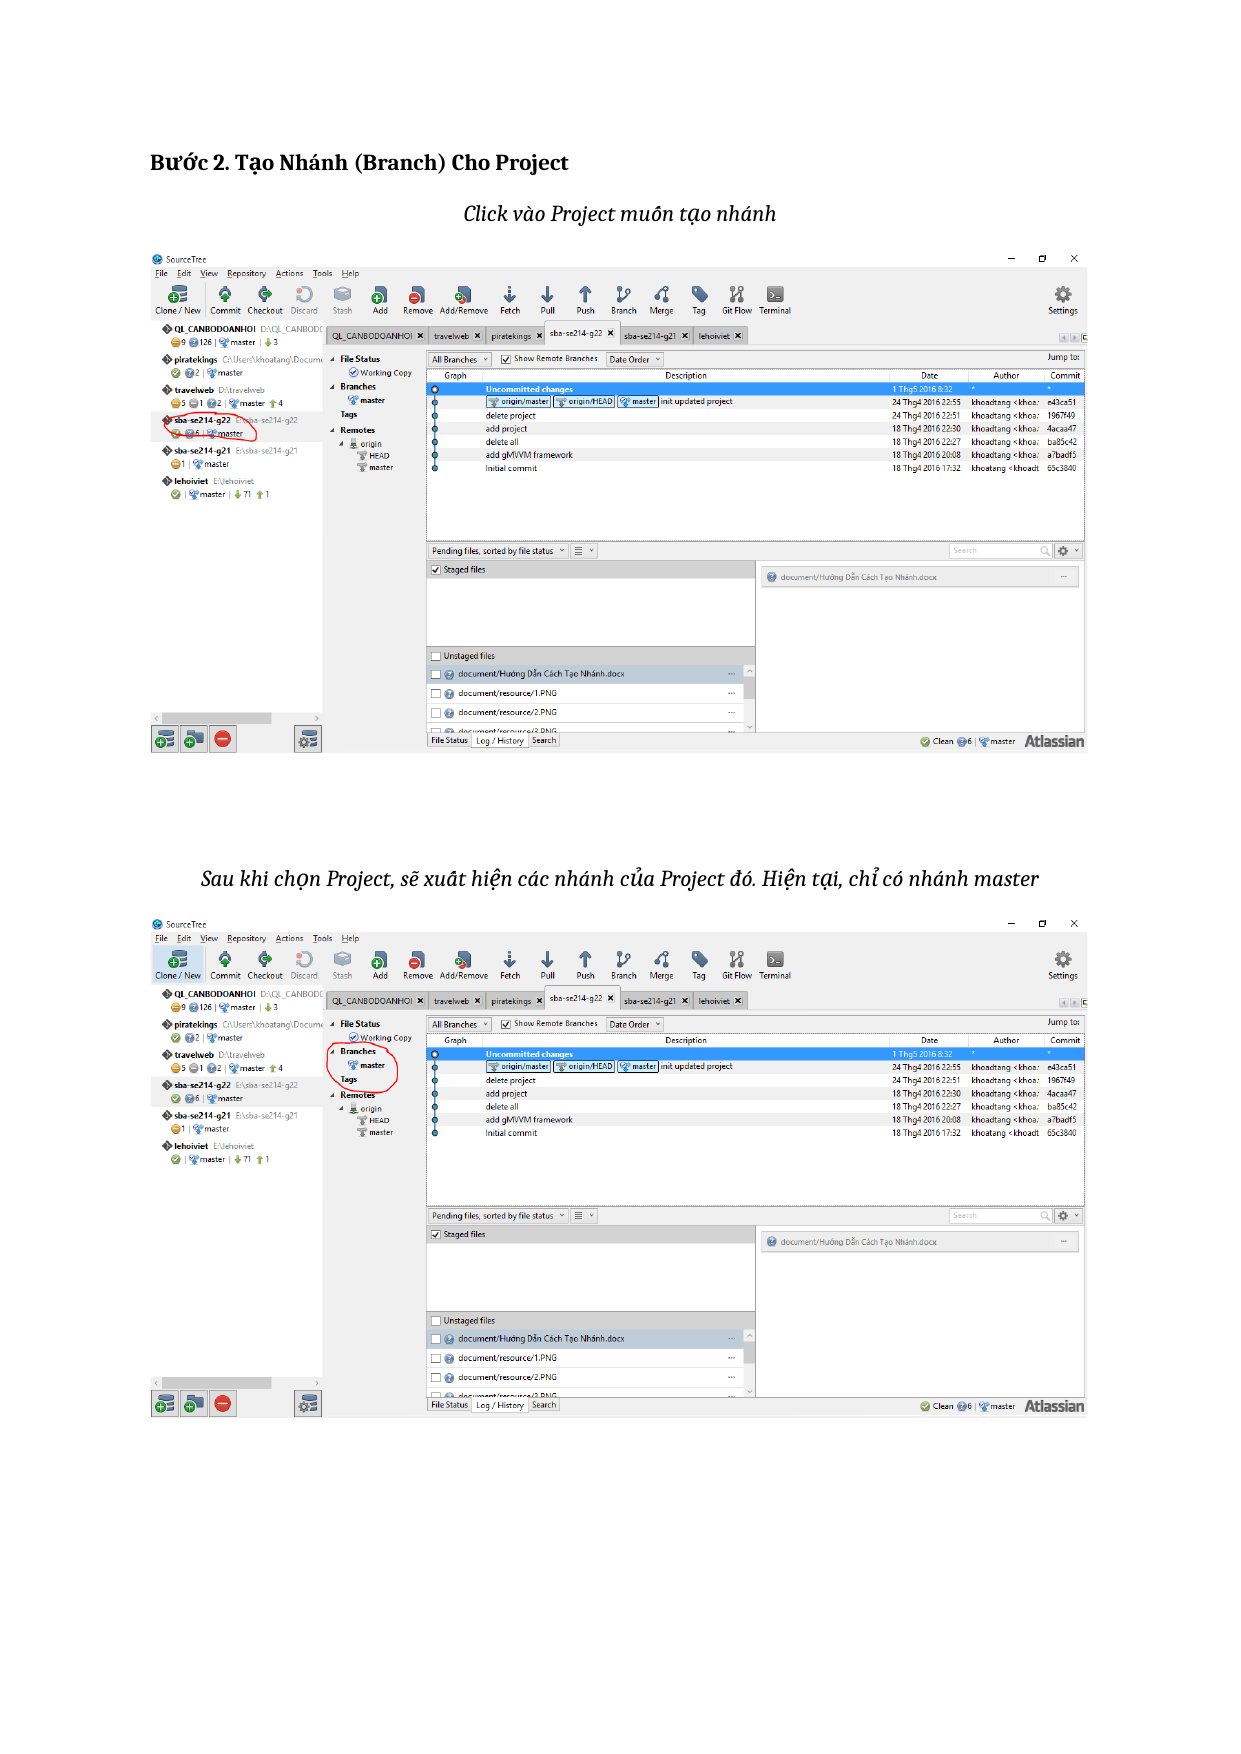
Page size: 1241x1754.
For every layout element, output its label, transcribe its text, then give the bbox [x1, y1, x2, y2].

picture [150, 251, 1087, 752]
text Click vào Project muốn tạo nhánh [150, 201, 1090, 227]
text Sau khi chọn Project, sẽ xuất hiện các nhánh của Project đó. Hiện tại, chỉ có nhánh master [150, 866, 1090, 893]
picture [150, 916, 1087, 1417]
text Bước 2. Tạo Nhánh (Branch) Cho Project [150, 150, 1090, 176]
